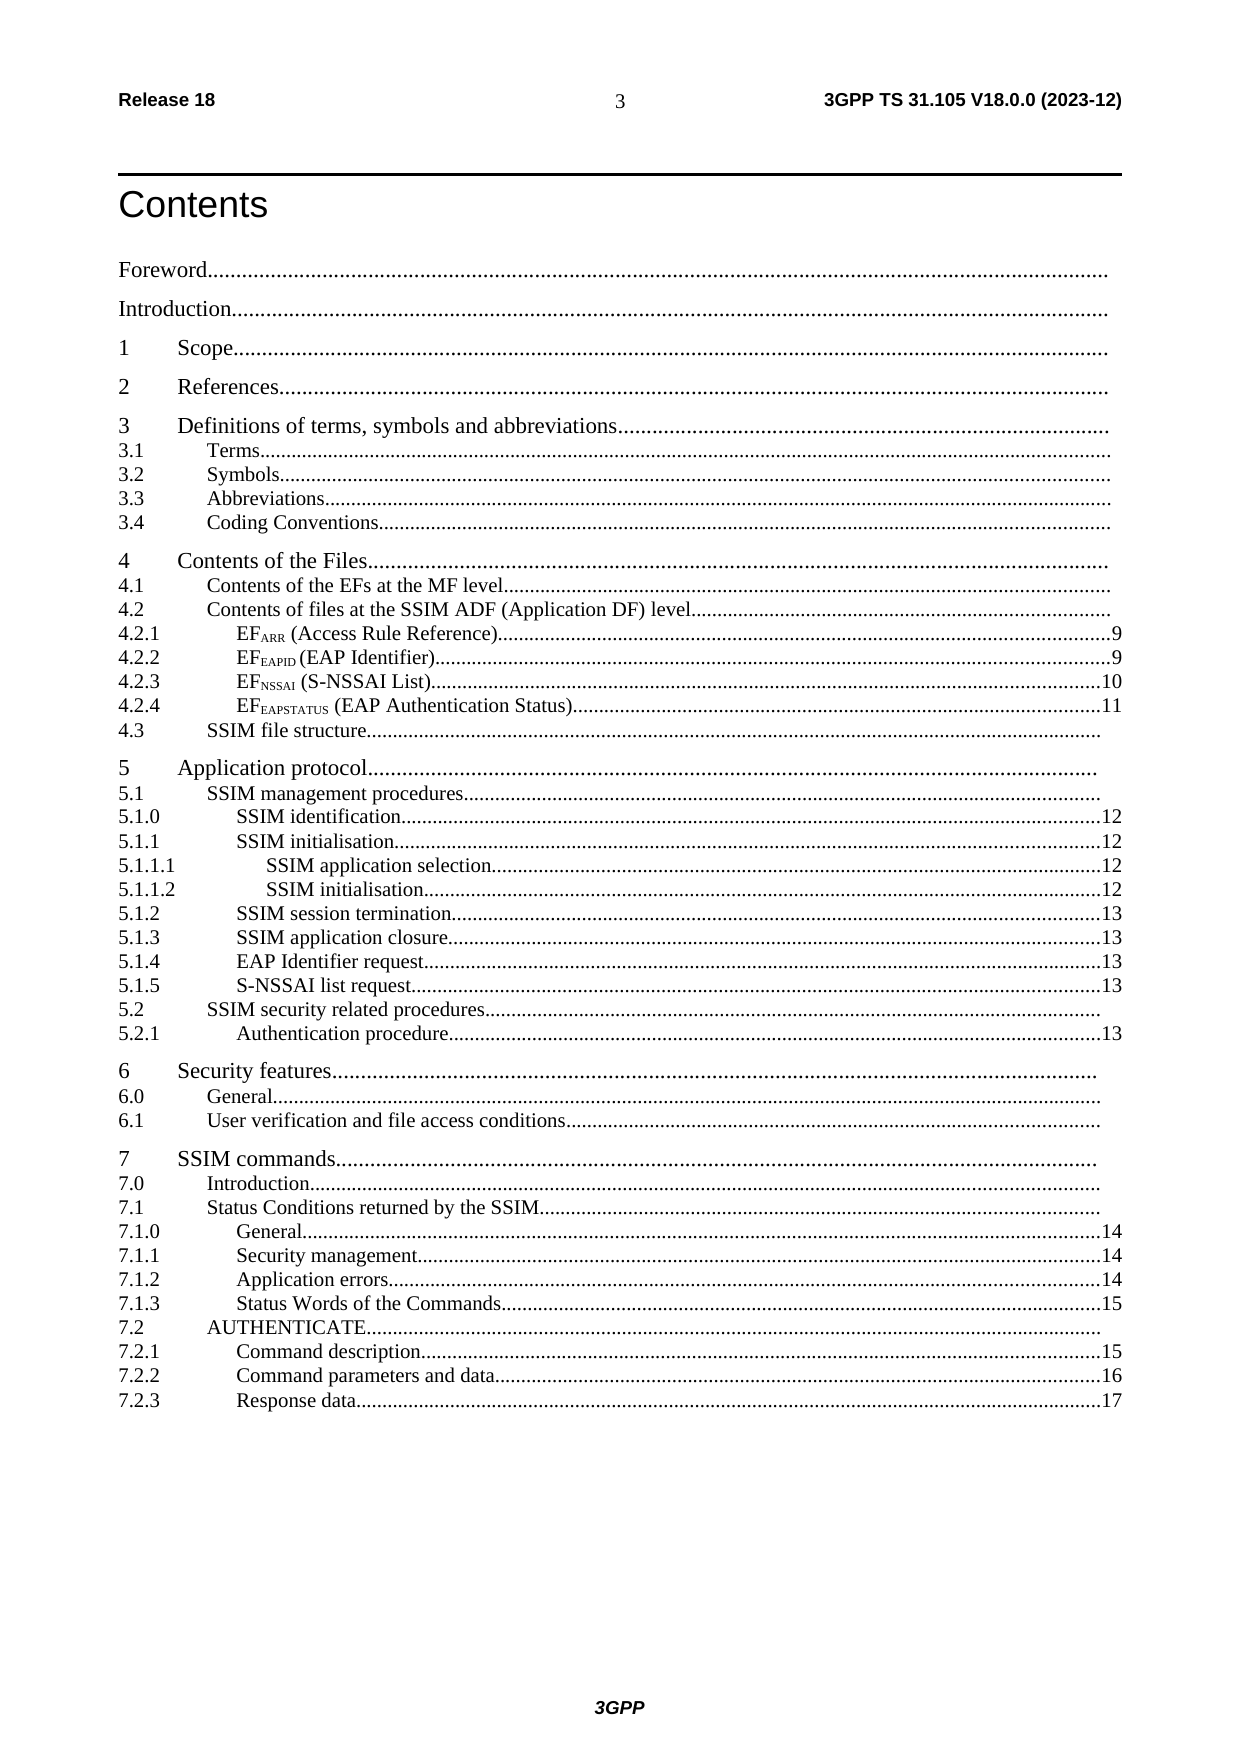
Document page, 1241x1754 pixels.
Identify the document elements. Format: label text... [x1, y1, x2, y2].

text Introduction 6 [118, 295, 1078, 321]
text 7.0 Introduction 14 [118, 1171, 1078, 1195]
text 5.1.1.2 SSIM initialisation 12 [118, 877, 1122, 901]
text 5.2.1 Authentication procedure 13 [118, 1021, 1122, 1045]
text 5.1.2 SSIM session termination 13 [118, 901, 1122, 925]
text 4 Contents of the Files 8 [118, 547, 1078, 573]
text 5.2 SSIM security related procedures 13 [118, 997, 1078, 1021]
text 3.1 Terms 8 [118, 438, 1078, 462]
text 7.2.1 Command description 15 [118, 1339, 1122, 1363]
text Foreword 5 [118, 256, 1078, 283]
text 4.2 Contents of files at the SSIM ADF (Application DF) level 9 [118, 597, 1078, 621]
text 3.4 Coding Conventions 8 [118, 510, 1078, 534]
text 5 Application protocol 12 [118, 754, 1078, 780]
text 4.2.3 EFNSSAI (S-NSSAI List) 10 [118, 669, 1122, 693]
text 7.1.3 Status Words of the Commands 15 [118, 1291, 1122, 1315]
text 7.1.1 Security management 14 [118, 1243, 1122, 1267]
text Contents [118, 176, 1122, 225]
text 4.1 Contents of the EFs at the MF level 9 [118, 573, 1078, 597]
text 3.3 Abbreviations 8 [118, 486, 1078, 510]
text 7.2.2 Command parameters and data 16 [118, 1363, 1122, 1387]
text 5.1.0 SSIM identification 12 [118, 804, 1122, 828]
text 4.2.4 EFEAPSTATUS (EAP Authentication Status) 11 [118, 693, 1122, 717]
text 1 Scope 7 [118, 334, 1078, 360]
text 6 Security features 13 [118, 1058, 1078, 1084]
text 6.0 General 13 [118, 1084, 1078, 1108]
text 7.2 AUTHENTICATE 15 [118, 1315, 1078, 1339]
text 5.1.1.1 SSIM application selection 12 [118, 853, 1122, 877]
text 5.1.3 SSIM application closure 13 [118, 925, 1122, 949]
text 6.1 User verification and file access conditions 13 [118, 1108, 1078, 1132]
text 7.1.2 Application errors 14 [118, 1267, 1122, 1291]
text 2 References 7 [118, 373, 1078, 399]
text 4.2.2 EFEAPID (EAP Identifier) 9 [118, 645, 1122, 669]
text 7.1.0 General 14 [118, 1219, 1122, 1243]
text 5.1.4 EAP Identifier request 13 [118, 949, 1122, 973]
text 7.1 Status Conditions returned by the SSIM 14 [118, 1195, 1078, 1219]
text 5.1.1 SSIM initialisation 12 [118, 828, 1122, 853]
text 7 SSIM commands 14 [118, 1144, 1078, 1171]
text 4.3 SSIM file structure 11 [118, 717, 1078, 742]
text 4.2.1 EFARR (Access Rule Reference) 9 [118, 621, 1122, 645]
text 5.1.5 S-NSSAI list request 13 [118, 973, 1122, 997]
text 5.1 SSIM management procedures 12 [118, 780, 1078, 804]
text 3.2 Symbols 8 [118, 462, 1078, 486]
text 3 Definitions of terms, symbols and abbreviations 8 [118, 412, 1078, 438]
text 7.2.3 Response data 17 [118, 1387, 1122, 1412]
